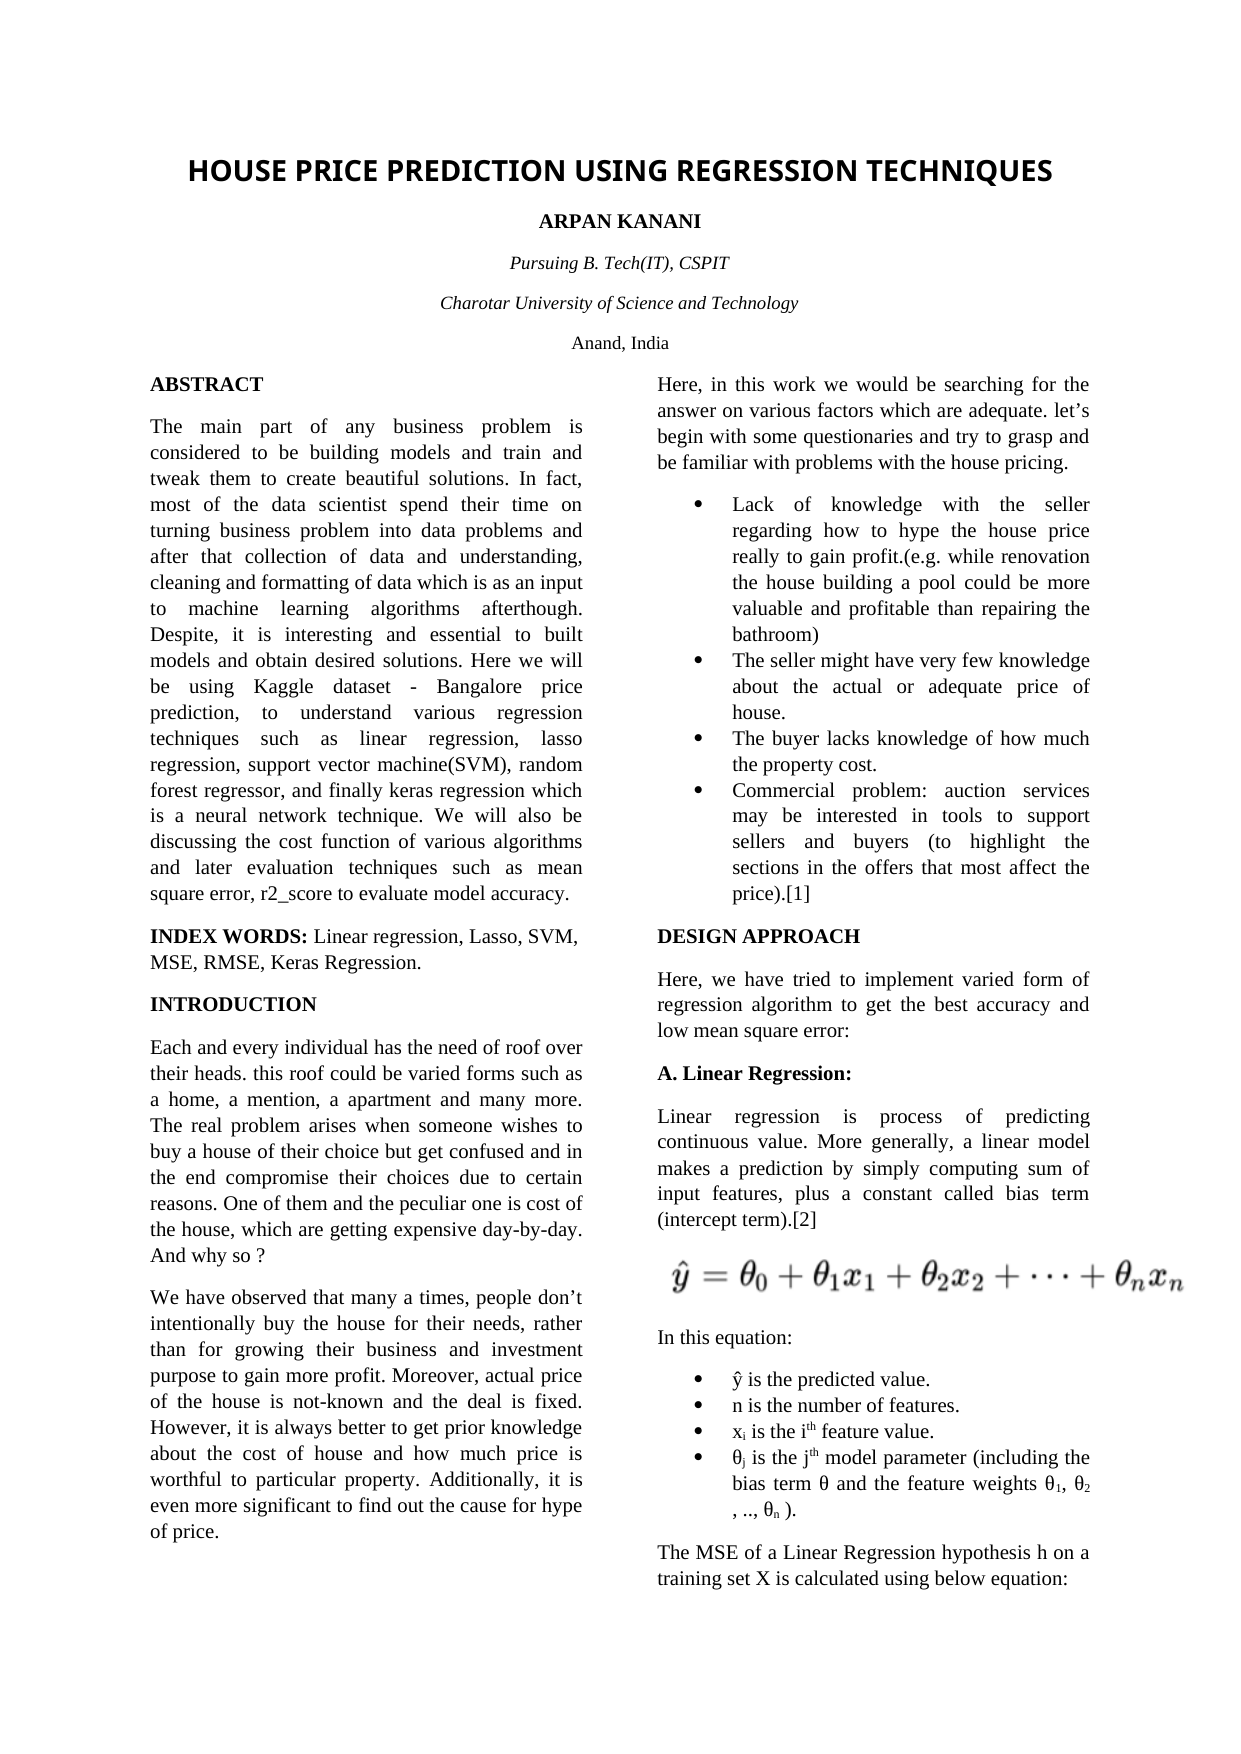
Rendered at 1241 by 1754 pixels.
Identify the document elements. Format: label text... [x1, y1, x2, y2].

list xi is the ith feature value. [694, 1419, 1090, 1443]
list The seller might have very few knowledge about the actual or adequate price of house. [694, 648, 1090, 724]
text Anand, India [150, 332, 1090, 353]
text Linear regression is process of predicting continuous value. More generally, a linear model makes a prediction by simply computing sum of input features, plus a constant called bias term (intercept term).[2] [657, 1103, 1090, 1231]
list n is the number of features. [694, 1393, 1090, 1417]
list Lack of knowledge with the seller regarding how to hype the house price really to gain profit.(e.g. while renovation the house building a pool could be more valuable and profitable than repairing the bathroom) [694, 492, 1090, 646]
text DESIGN APPROACH [657, 924, 1090, 948]
text ABSTRACT [150, 372, 583, 396]
text HOUSE PRICE PREDICTION USING REGRESSION TECHNIQUES [150, 150, 1090, 190]
text In this equation: [657, 1325, 1090, 1349]
text INDEX WORDS: Linear regression, Lasso, SVM, MSE, RMSE, Keras Regression. [150, 924, 583, 974]
list θj is the jth model parameter (including the bias term θ and the feature weights θ1, θ2 , .., θn ). [694, 1445, 1090, 1521]
text Here, we have tried to implement varied form of regression algorithm to get the best accuracy and low mean square error: [657, 966, 1090, 1042]
text We have observed that many a times, people don’t intentionally buy the house for their needs, rather than for growing their business and investment purpose to gain more profit. Moreover, actual price of the house is not-known and the deal is fixed. However, it is always better to get prior knowledge about the cost of house and how much price is worthful to particular property. Additionally, it is even more significant to find out the cause for hype of price. [150, 1285, 583, 1543]
list ŷ is the predicted value. [694, 1367, 1090, 1391]
text Here, in this work we would be searching for the answer on various factors which are adequate. let’s begin with some questionaries and try to grasp and be familiar with problems with the house pricing. [657, 372, 1090, 474]
text The MSE of a Linear Regression hypothesis h on a training set X is calculated using below equation: [657, 1540, 1090, 1590]
list The buyer lacks knowledge of how much the property cost. [694, 726, 1090, 776]
picture [657, 1250, 1210, 1306]
text The main part of any business problem is considered to be building models and train and tweak them to create beautiful solutions. In fact, most of the data scientist spend their time on turning business problem into data problems and after that collection of data and understanding, cleaning and formatting of data which is as an input to machine learning algorithms afterthough. Despite, it is interesting and essential to built models and obtain desired solutions. Here we will be using Kaggle dataset - Bangalore price prediction, to understand various regression techniques such as linear regression, lasso regression, support vector machine(SVM), random forest regressor, and finally keras regression which is a neural network technique. We will also be discussing the cost function of various algorithms and later evaluation techniques such as mean square error, r2_score to evaluate model accuracy. [150, 414, 583, 905]
text Pursuing B. Tech(IT), CSPIT [150, 252, 1090, 274]
text A. Linear Regression: [657, 1061, 1090, 1085]
list Commercial problem: auction services may be interested in tools to support sellers and buyers (to highlight the sections in the offers that most affect the price).[1] [694, 777, 1090, 905]
text Charotar University of Science and Technology [150, 292, 1090, 313]
text ARPAN KANANI [150, 209, 1090, 233]
text Each and every individual has the need of roof over their heads. this roof could be varied forms such as a home, a mention, a apartment and many more. The real problem arises when someone wishes to buy a house of their choice but get confused and in the end compromise their choices due to certain reasons. One of them and the peculiar one is cost of the house, which are getting expensive day-by-day. And why so ? [150, 1035, 583, 1267]
text INTRODUCTION [150, 992, 583, 1016]
